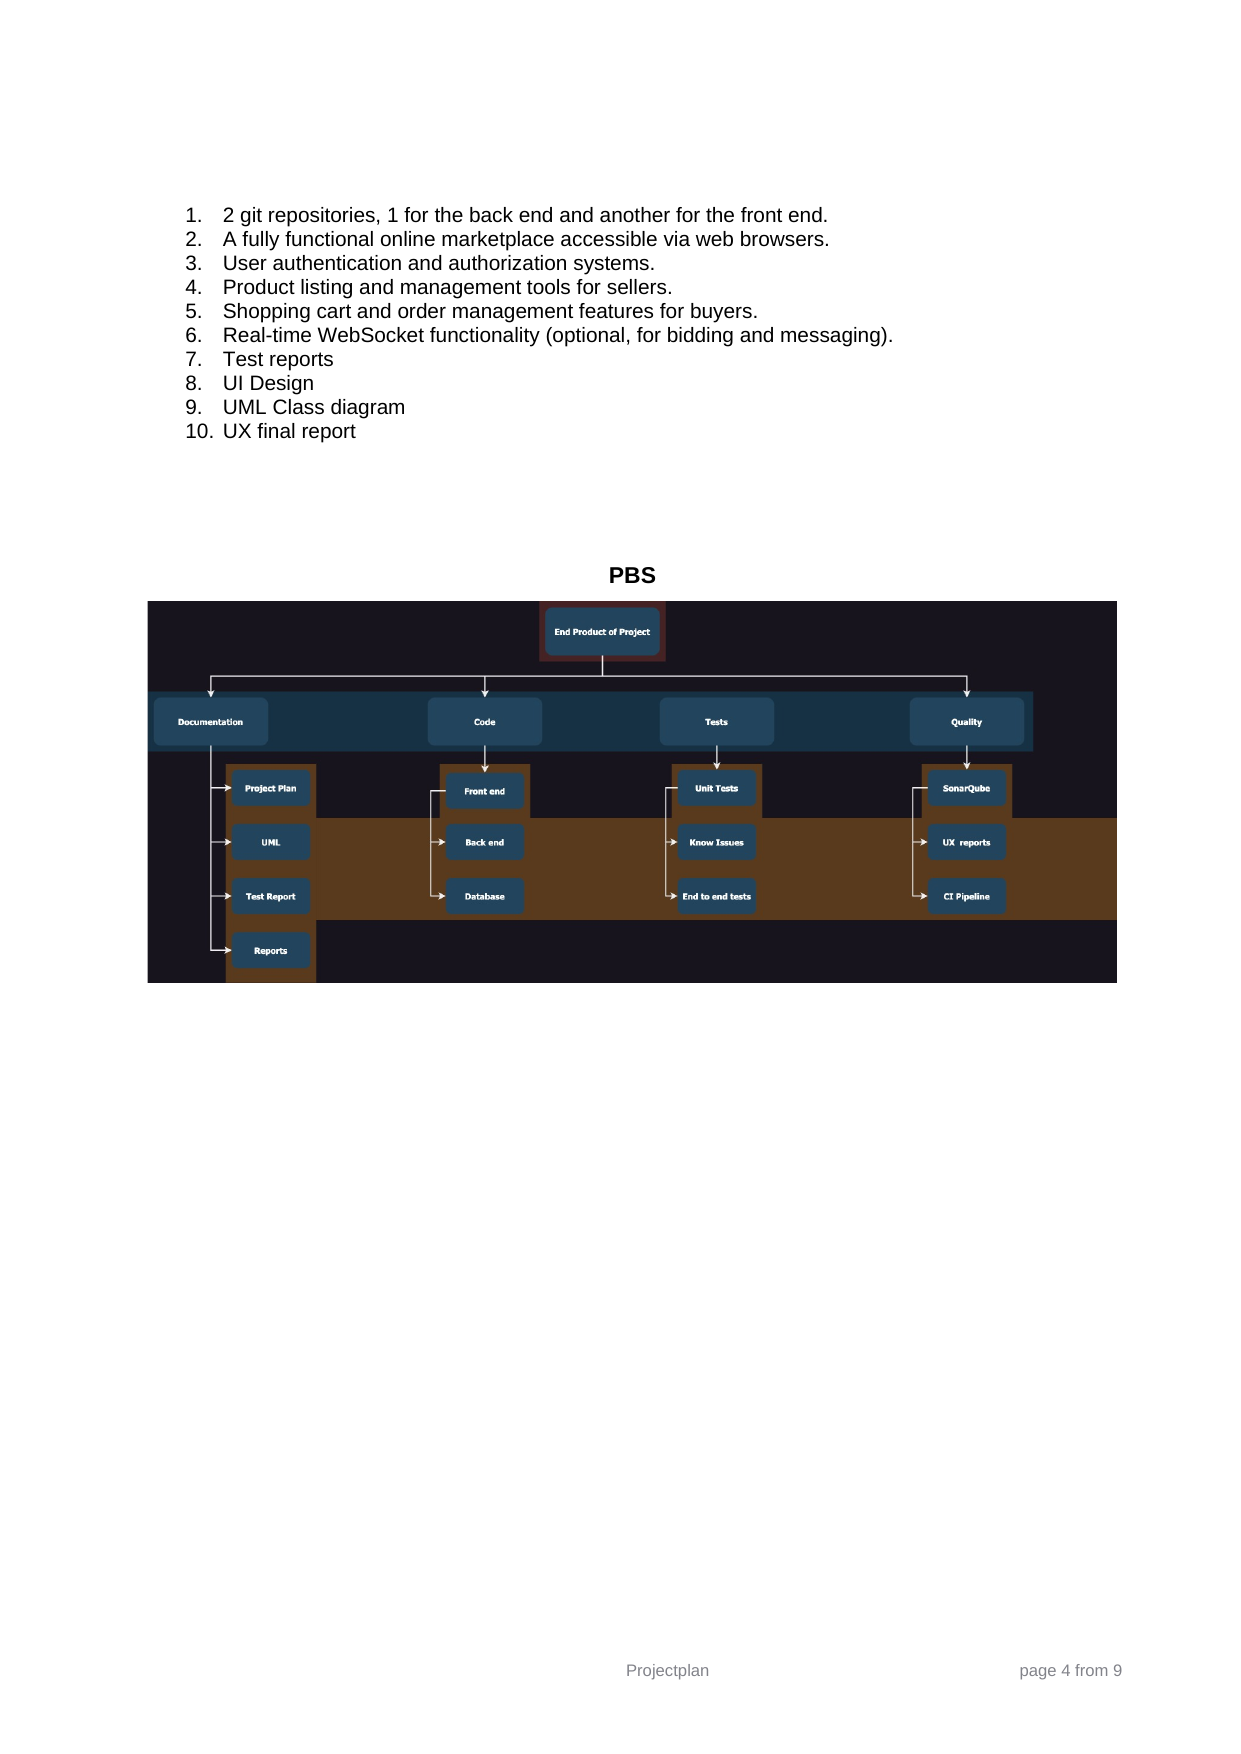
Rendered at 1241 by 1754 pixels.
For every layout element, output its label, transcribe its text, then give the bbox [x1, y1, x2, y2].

list Test reports [185, 347, 1117, 371]
list Product listing and management tools for sellers. [185, 275, 1117, 299]
list User authentication and authorization systems. [185, 251, 1117, 275]
list A fully functional online marketplace accessible via web browsers. [185, 227, 1117, 251]
list UX final report [185, 418, 1117, 442]
list UI Design [185, 371, 1117, 394]
list Shopping cart and order management features for buyers. [185, 299, 1117, 323]
list UML Class diagram [185, 394, 1117, 418]
picture [147, 601, 1117, 983]
text PBS [148, 562, 1117, 589]
list 2 git repositories, 1 for the back end and another for the front end. [185, 203, 1117, 227]
list Real-time WebSocket functionality (optional, for bidding and messaging). [185, 323, 1117, 347]
